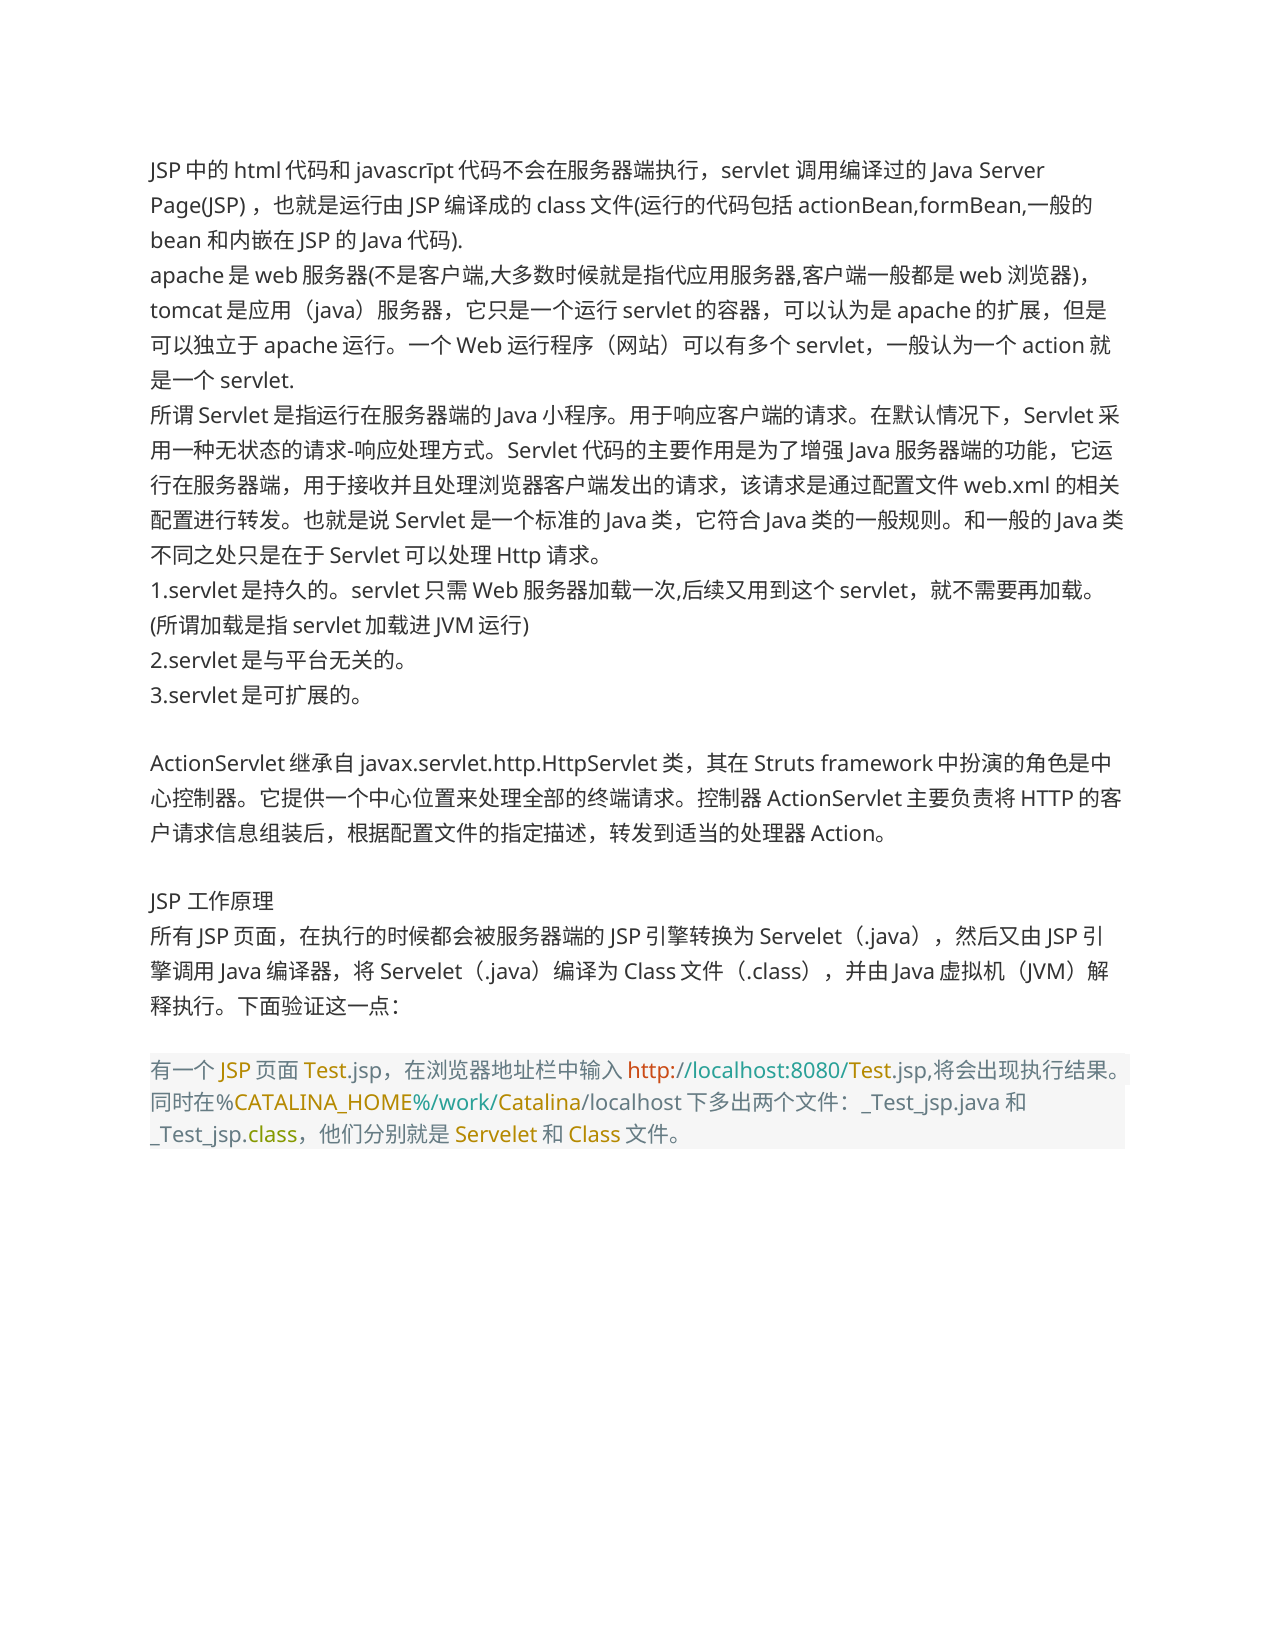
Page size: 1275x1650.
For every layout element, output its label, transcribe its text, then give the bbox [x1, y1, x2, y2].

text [150, 150, 1125, 710]
text JSP 工作原理 所有JSP页面，在执行的时候都会被服务器端的JSP引擎转换为Servelet（.java），然后又由JSP引擎调用Java编译器，将Servelet（.java）编译为Class文件（.class），并由Java虚拟机（JVM）解释执行。下面验证这一点： [150, 881, 1125, 1021]
text ActionServlet继承自javax.servlet.http.HttpServlet类，其在Struts framework中扮演的角色是中心控制器。它提供一个中心位置来处理全部的终端请求。控制器ActionServlet主要负责将HTTP的客户请求信息组装后，根据配置文件的指定描述，转发到适当的处理器Action。 [150, 743, 1125, 848]
text 有一个JSP页面Test.jsp，在浏览器地址栏中输入http://localhost:8080/Test.jsp,将会出现执行结果。同时在%CATALINA_HOME%/work/Catalina/localhost下多出两个文件：_Test_jsp.java和_Test_jsp.class，他们分别就是Servelet和Class文件。 [691, 1085, 1125, 1149]
